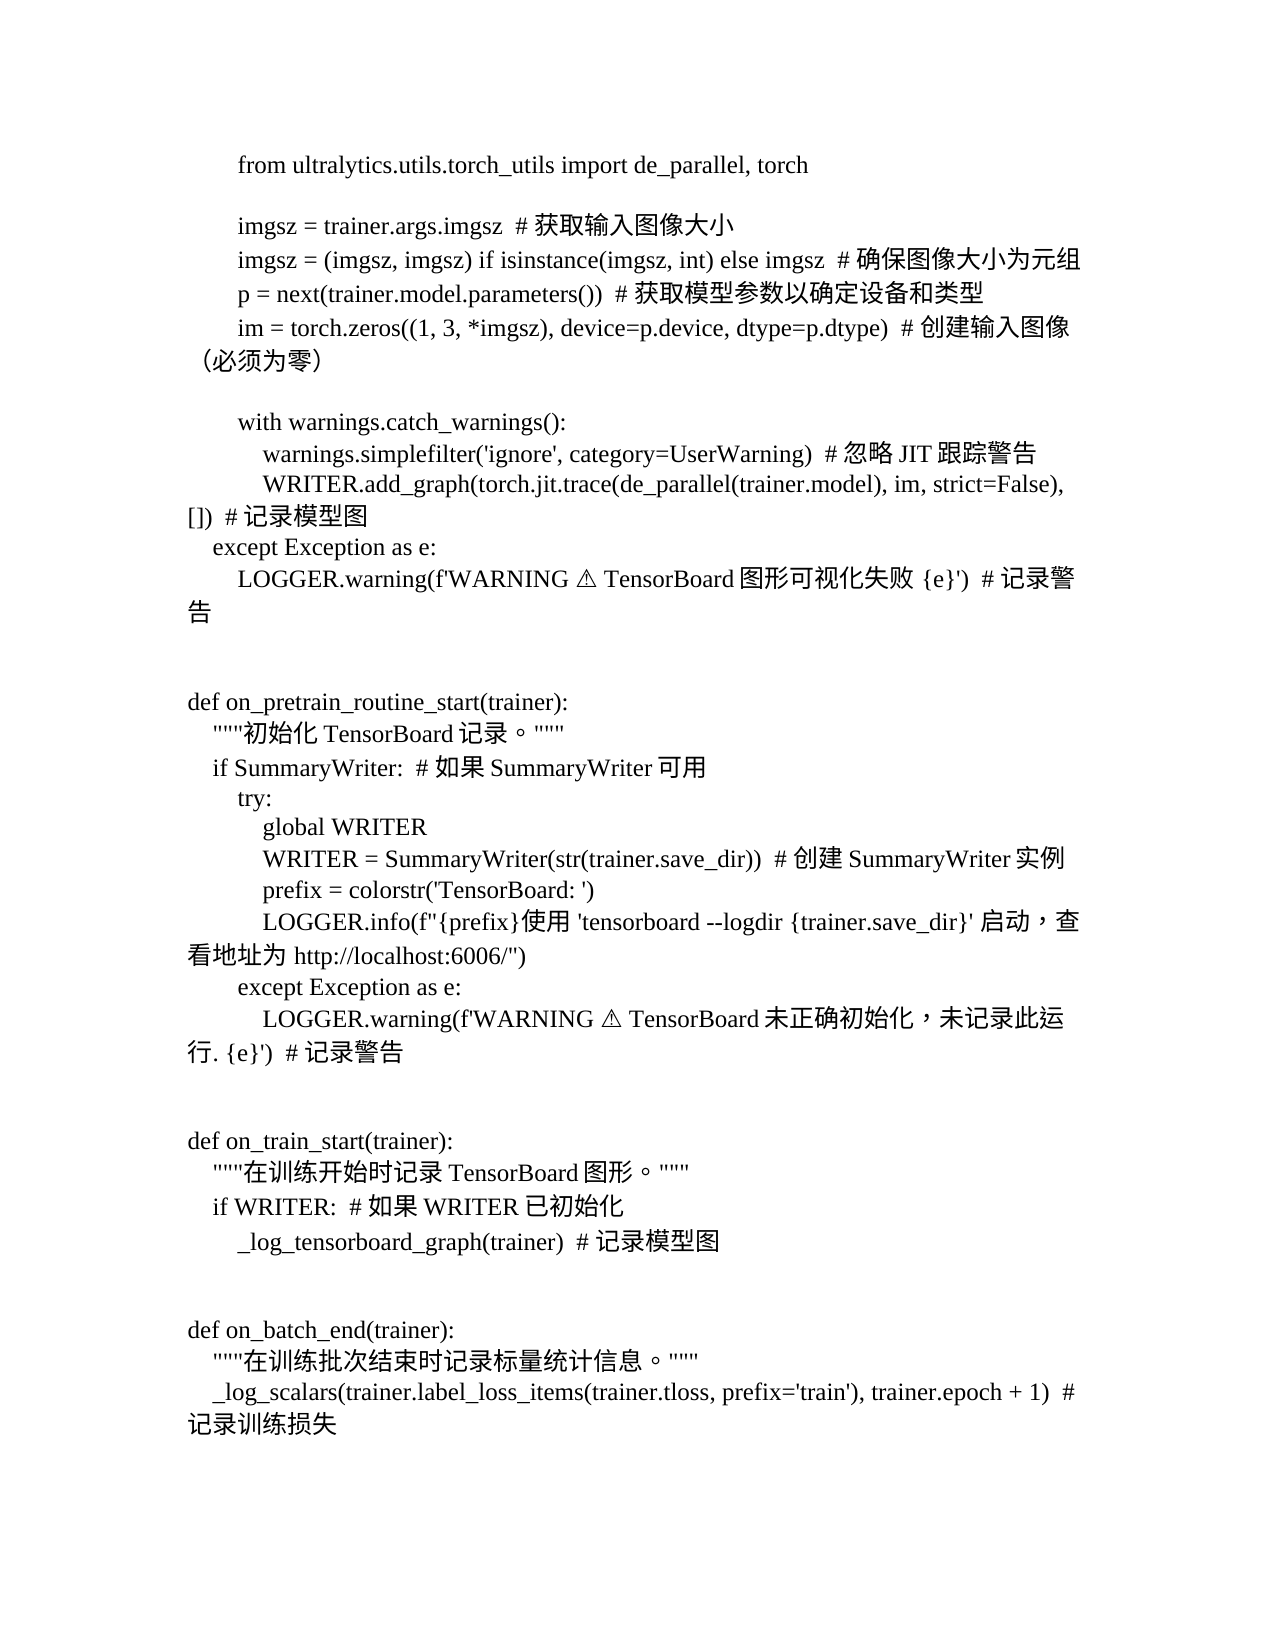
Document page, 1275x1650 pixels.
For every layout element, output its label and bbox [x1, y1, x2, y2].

text [187, 150, 1087, 1498]
